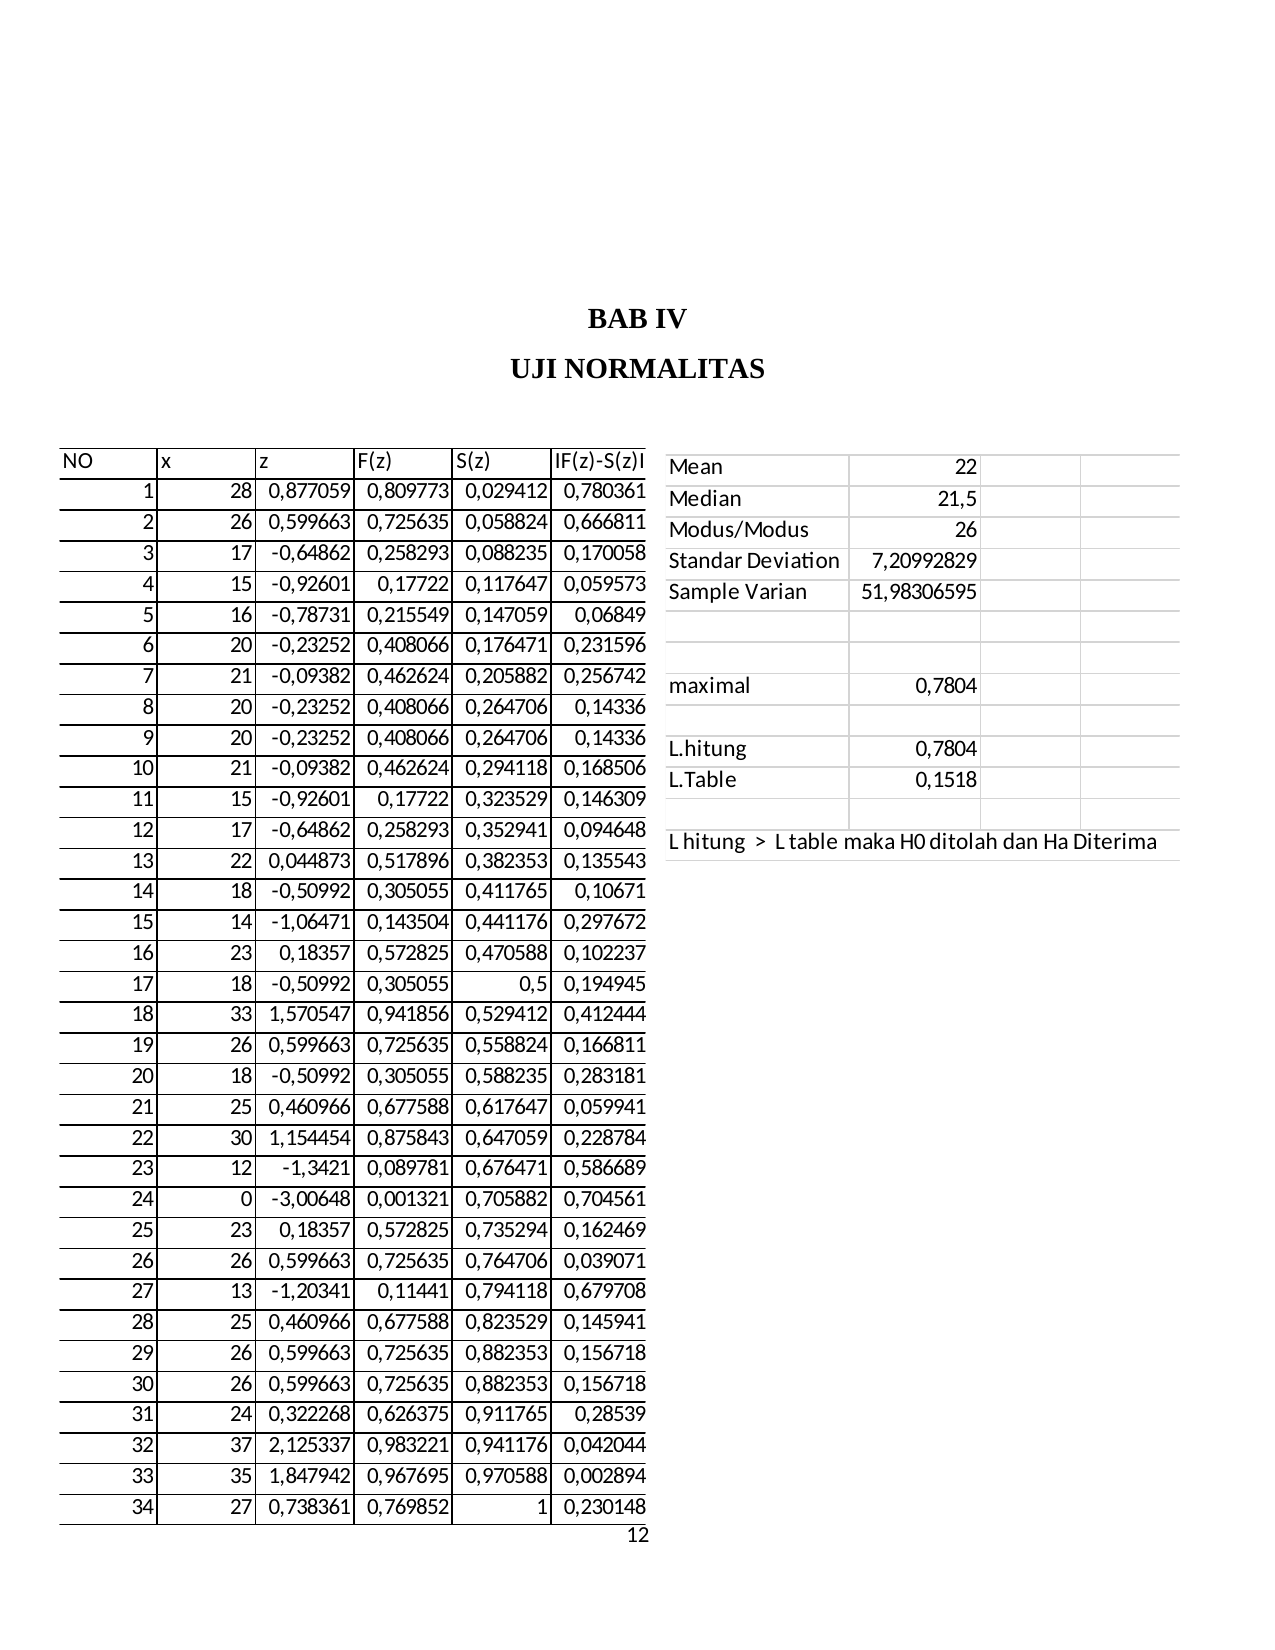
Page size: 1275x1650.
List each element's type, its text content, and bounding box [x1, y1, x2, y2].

list UJI NORMALITAS [150, 351, 1125, 385]
list BAB IV [150, 301, 1125, 334]
